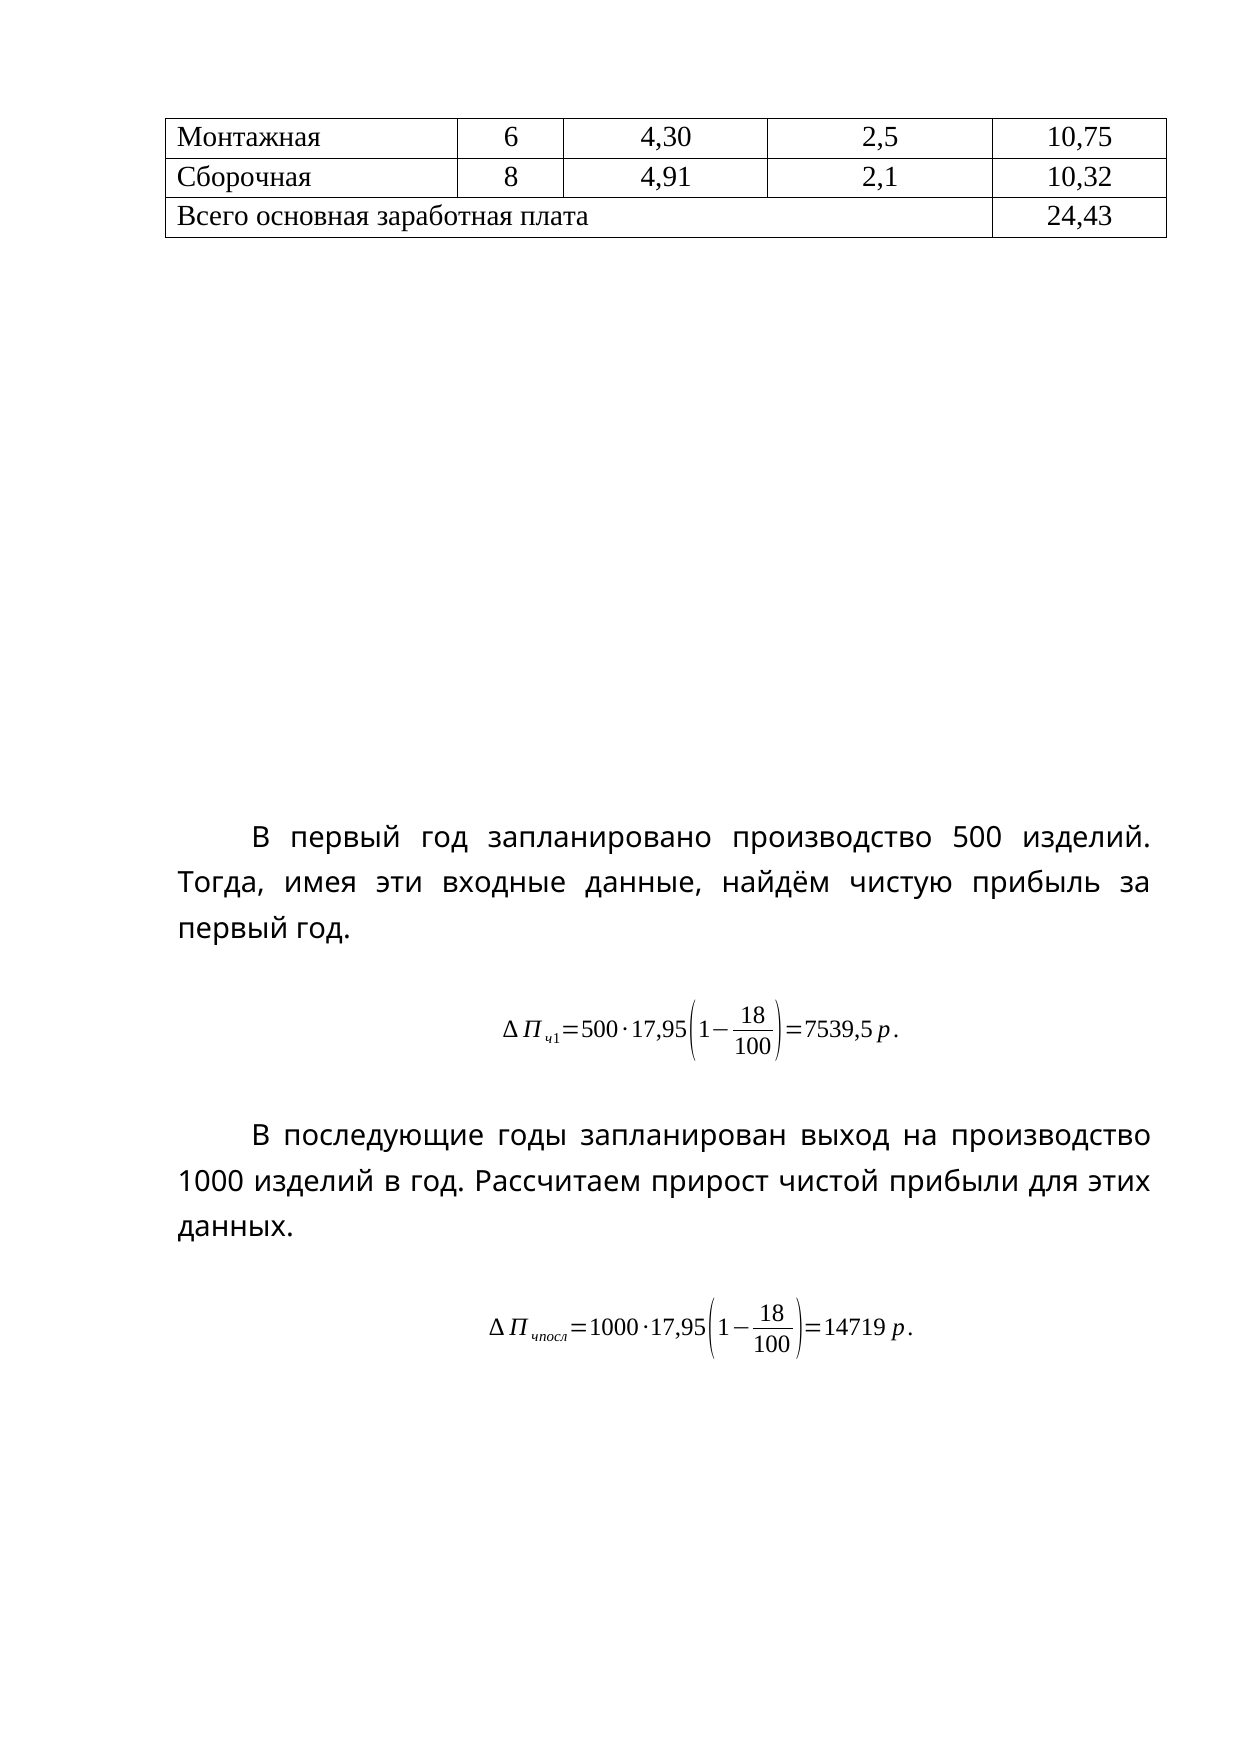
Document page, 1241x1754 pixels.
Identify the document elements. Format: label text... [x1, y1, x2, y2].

text В последующие годы запланирован выход на производство 1000 изделий в год. Рассчитаем прирост чистой прибыли для этих данных. [177, 1114, 1152, 1245]
table_cell 10,32 [993, 159, 1166, 197]
table_cell 4,91 [564, 159, 767, 197]
text В первый год запланировано производство 500 изделий. Тогда, имея эти входные данные, найдём чистую прибыль за первый год. [177, 816, 1152, 947]
table_cell 2,5 [768, 119, 992, 158]
table_cell 2,1 [768, 159, 992, 197]
table_cell Монтажная [166, 119, 457, 158]
table_cell 10,75 [993, 119, 1166, 158]
table_cell Всего основная заработная плата [166, 198, 992, 237]
table_cell 24,43 [993, 198, 1166, 237]
table_cell 6 [458, 119, 563, 158]
table_cell 4,30 [564, 119, 767, 158]
table_cell Сборочная [166, 159, 457, 197]
table_cell 8 [458, 159, 563, 197]
